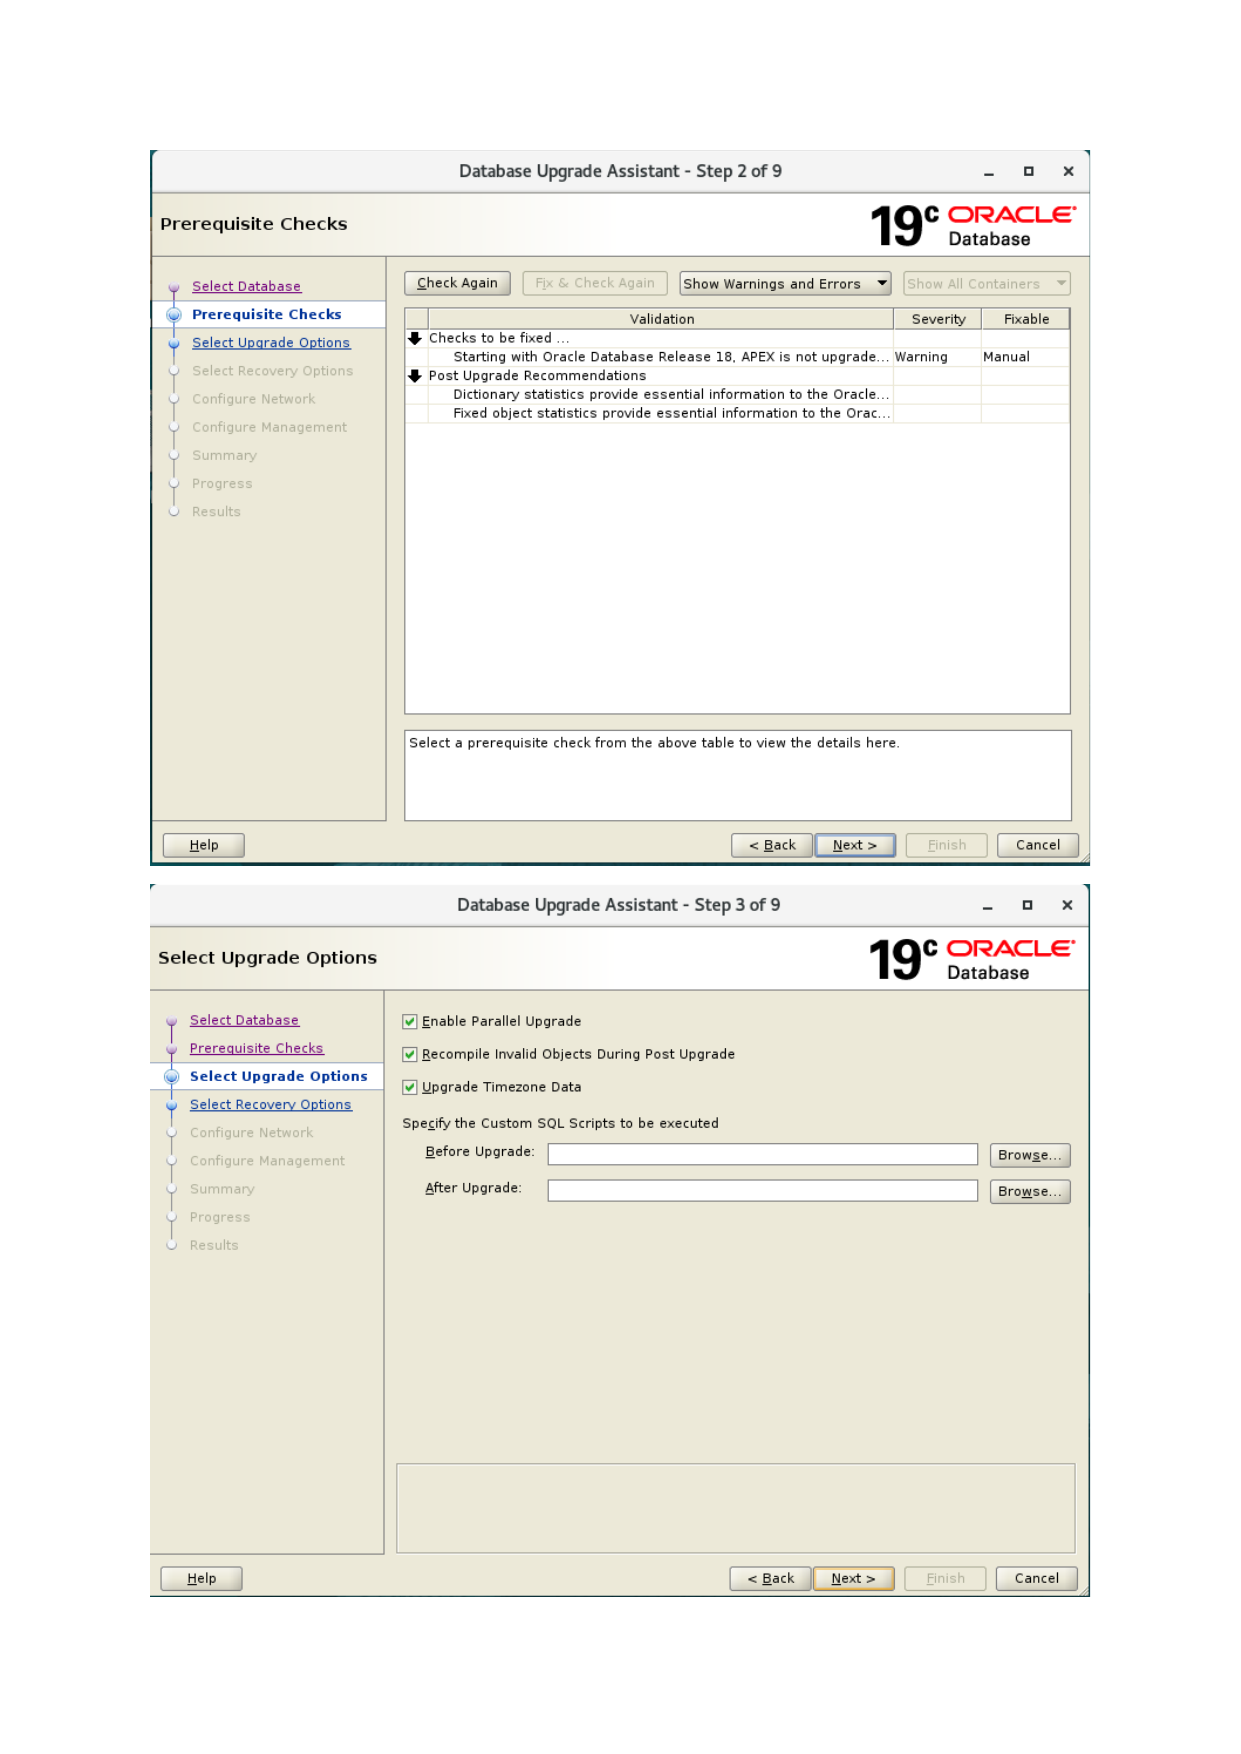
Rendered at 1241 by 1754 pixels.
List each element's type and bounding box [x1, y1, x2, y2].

picture [150, 150, 1091, 866]
picture [150, 884, 1091, 1597]
